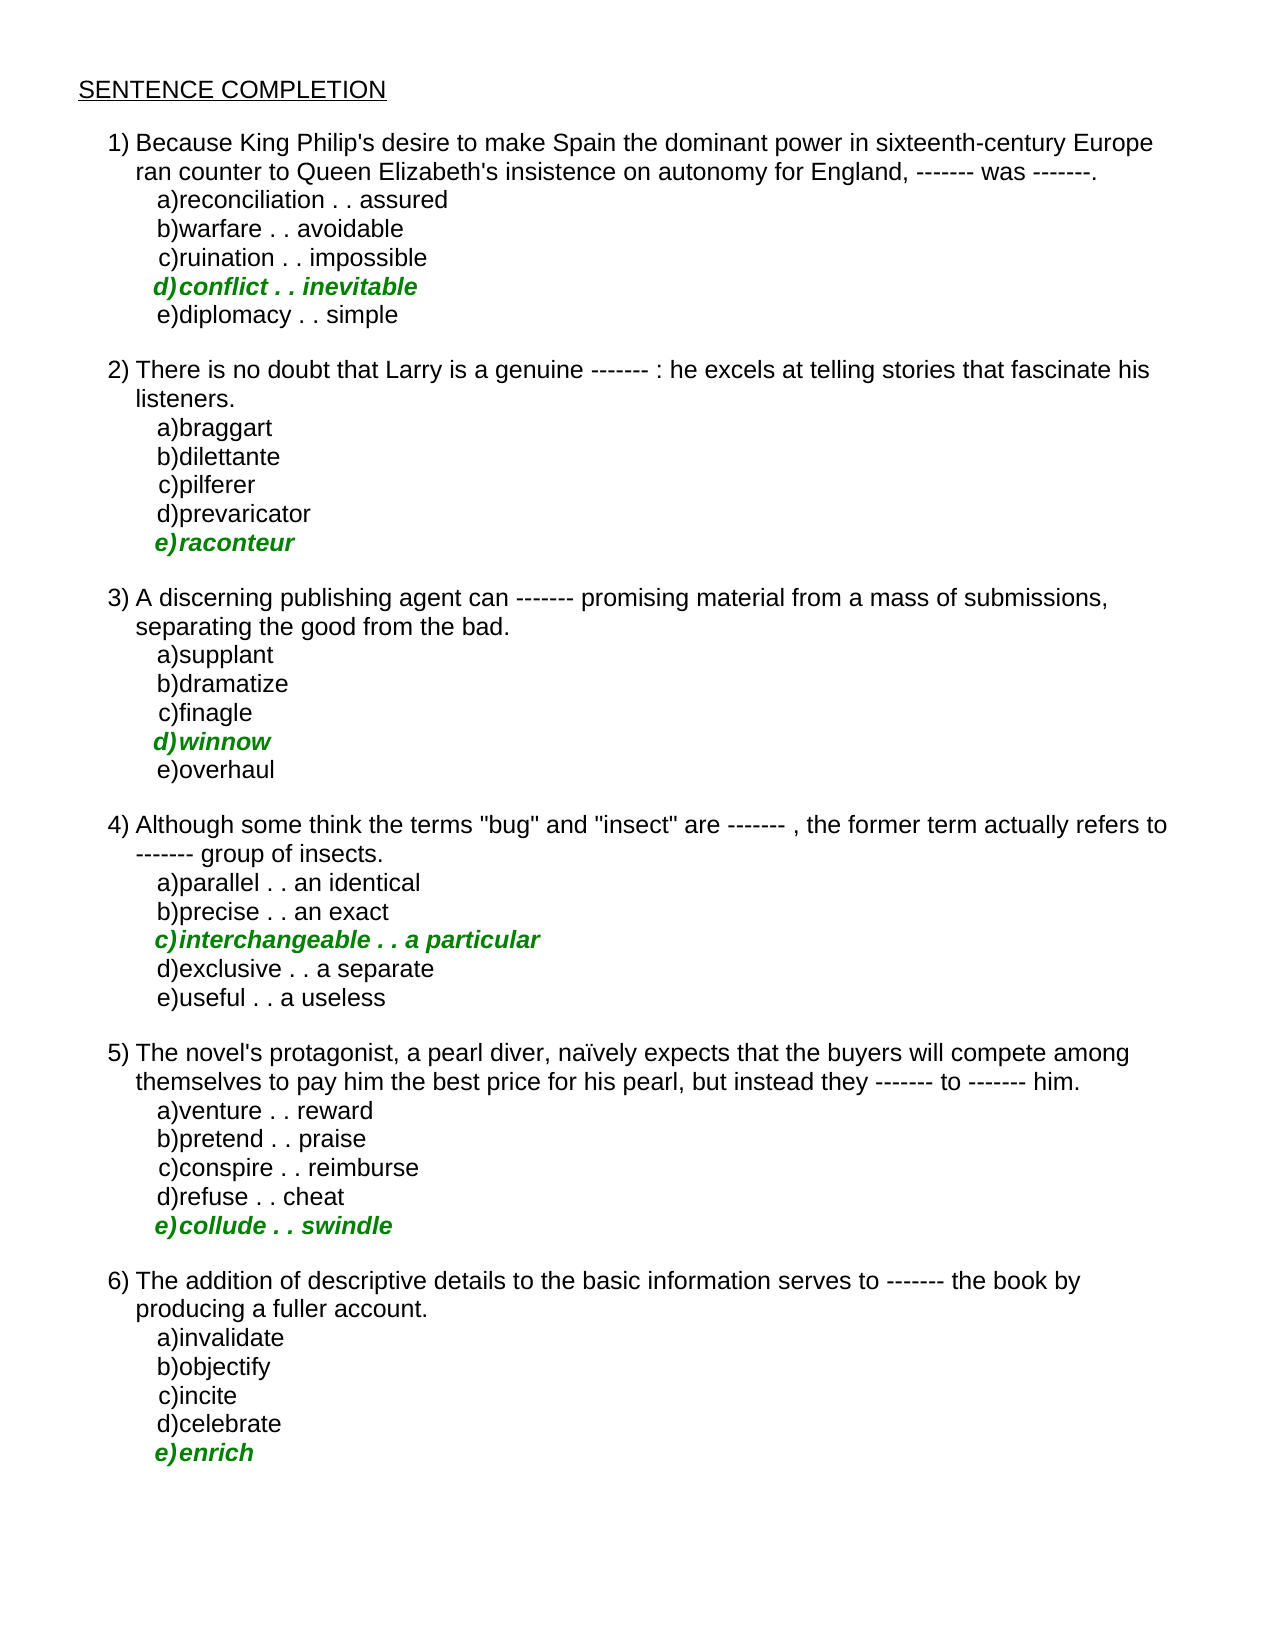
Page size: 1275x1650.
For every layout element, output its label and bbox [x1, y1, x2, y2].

table_header [75, 355, 1200, 583]
table_header [75, 583, 1200, 811]
table_header [75, 811, 1200, 1038]
table_header [75, 1038, 1200, 1266]
table_header [75, 75, 1200, 128]
table_header [75, 1266, 1200, 1493]
table_header [75, 128, 1200, 355]
